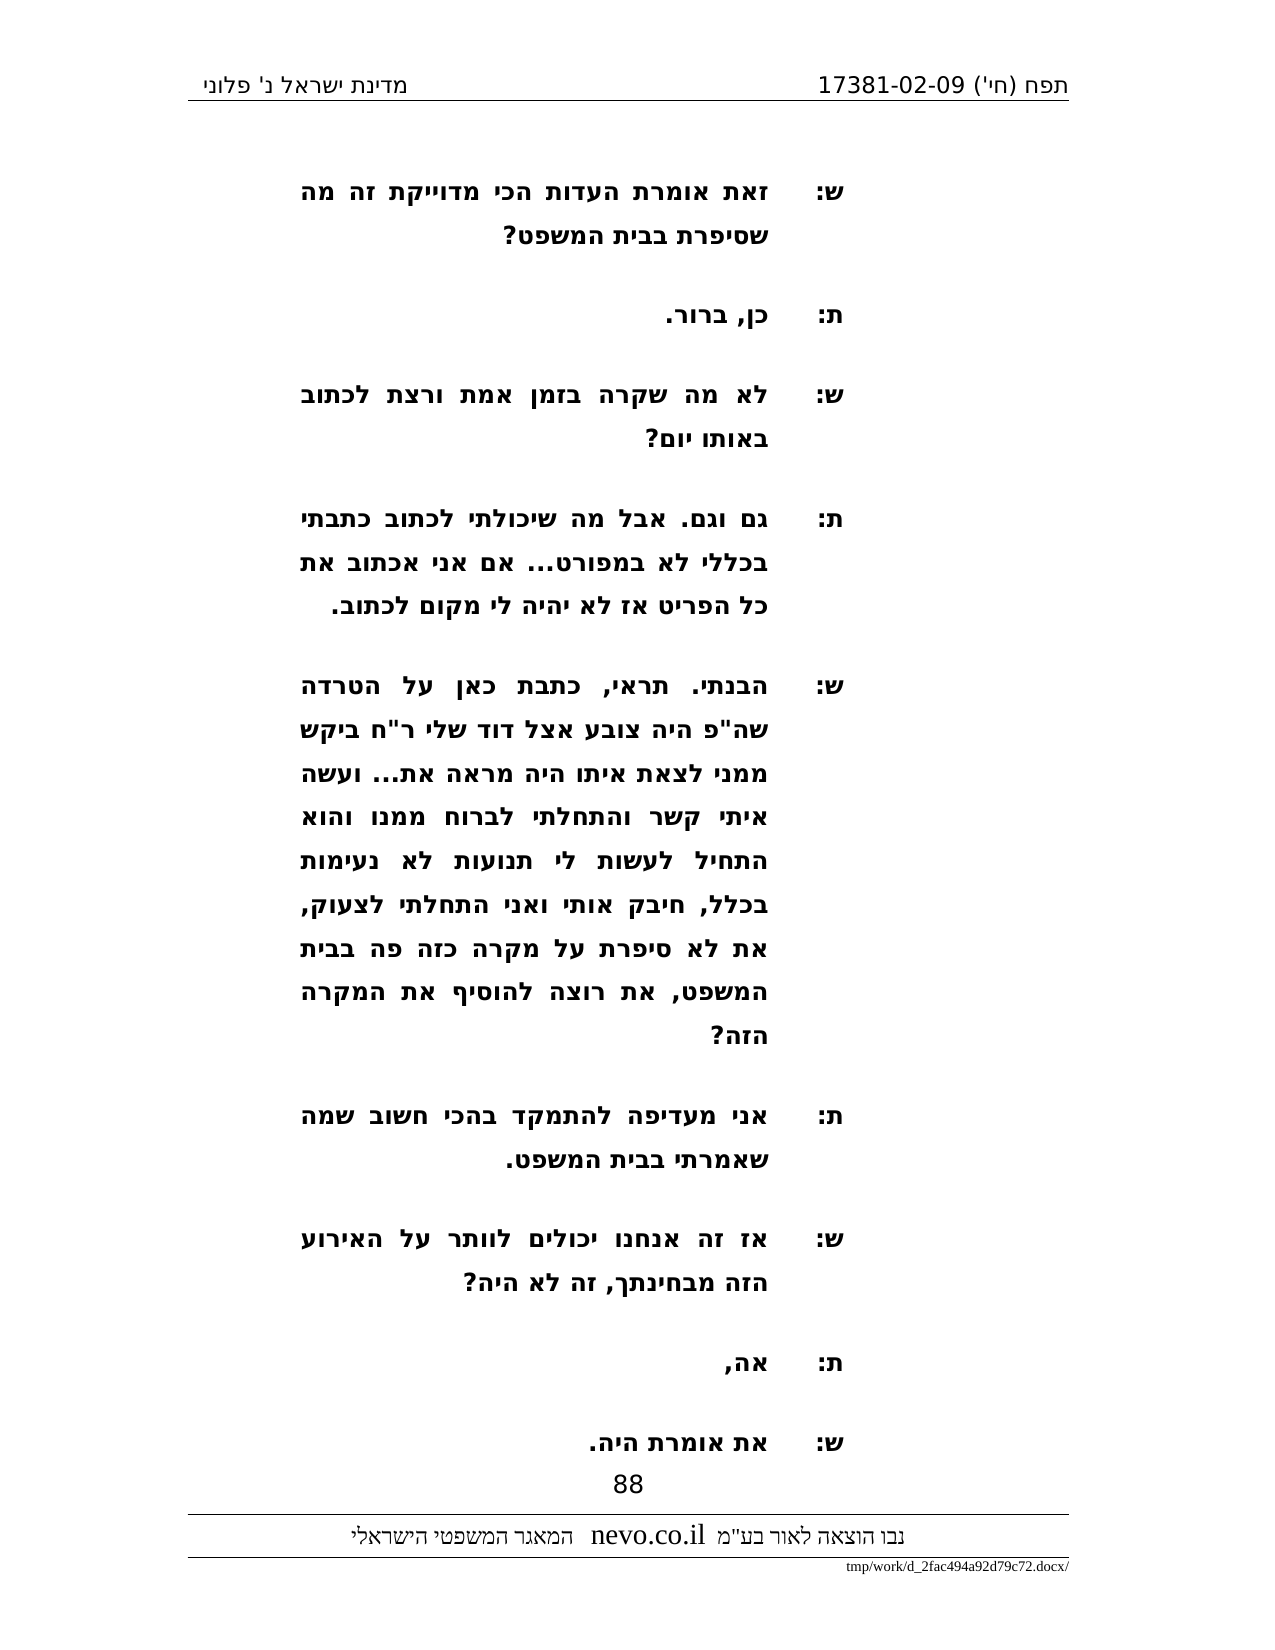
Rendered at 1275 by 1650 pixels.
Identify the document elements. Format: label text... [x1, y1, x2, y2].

text ת: כן, ברור. [300, 301, 844, 330]
text ש: את אומרת היה. [300, 1428, 844, 1457]
text ש: זאת אומרת העדות הכי מדוייקת זה מה שסיפרת בבית המשפט? [300, 177, 844, 250]
text ת: אה, [300, 1348, 844, 1377]
text ת: גם וגם. אבל מה שיכולתי לכתוב כתבתי בכללי לא במפורט... אם אני אכתוב את כל הפריט אז לא יהיה לי מקום לכתוב. [300, 504, 844, 621]
text ש: לא מה שקרה בזמן אמת ורצת לכתוב באותו יום? [300, 381, 844, 453]
text ש: הבנתי. תראי, כתבת כאן על הטרדה שה"פ היה צובע אצל דוד שלי ר"ח ביקש ממני לצאת איתו היה מראה את... ועשה איתי קשר והתחלתי לברוח ממנו והוא התחיל לעשות לי תנועות לא נעימות בכלל, חיבק אותי ואני התחלתי לצעוק, את לא סיפרת על מקרה כזה פה בבית המשפט, את רוצה להוסיף את המקרה הזה? [300, 671, 844, 1051]
text ש: אז זה אנחנו יכולים לוותר על האירוע הזה מבחינתך, זה לא היה? [300, 1225, 844, 1298]
text ת: אני מעדיפה להתמקד בהכי חשוב שמה שאמרתי בבית המשפט. [300, 1101, 844, 1174]
